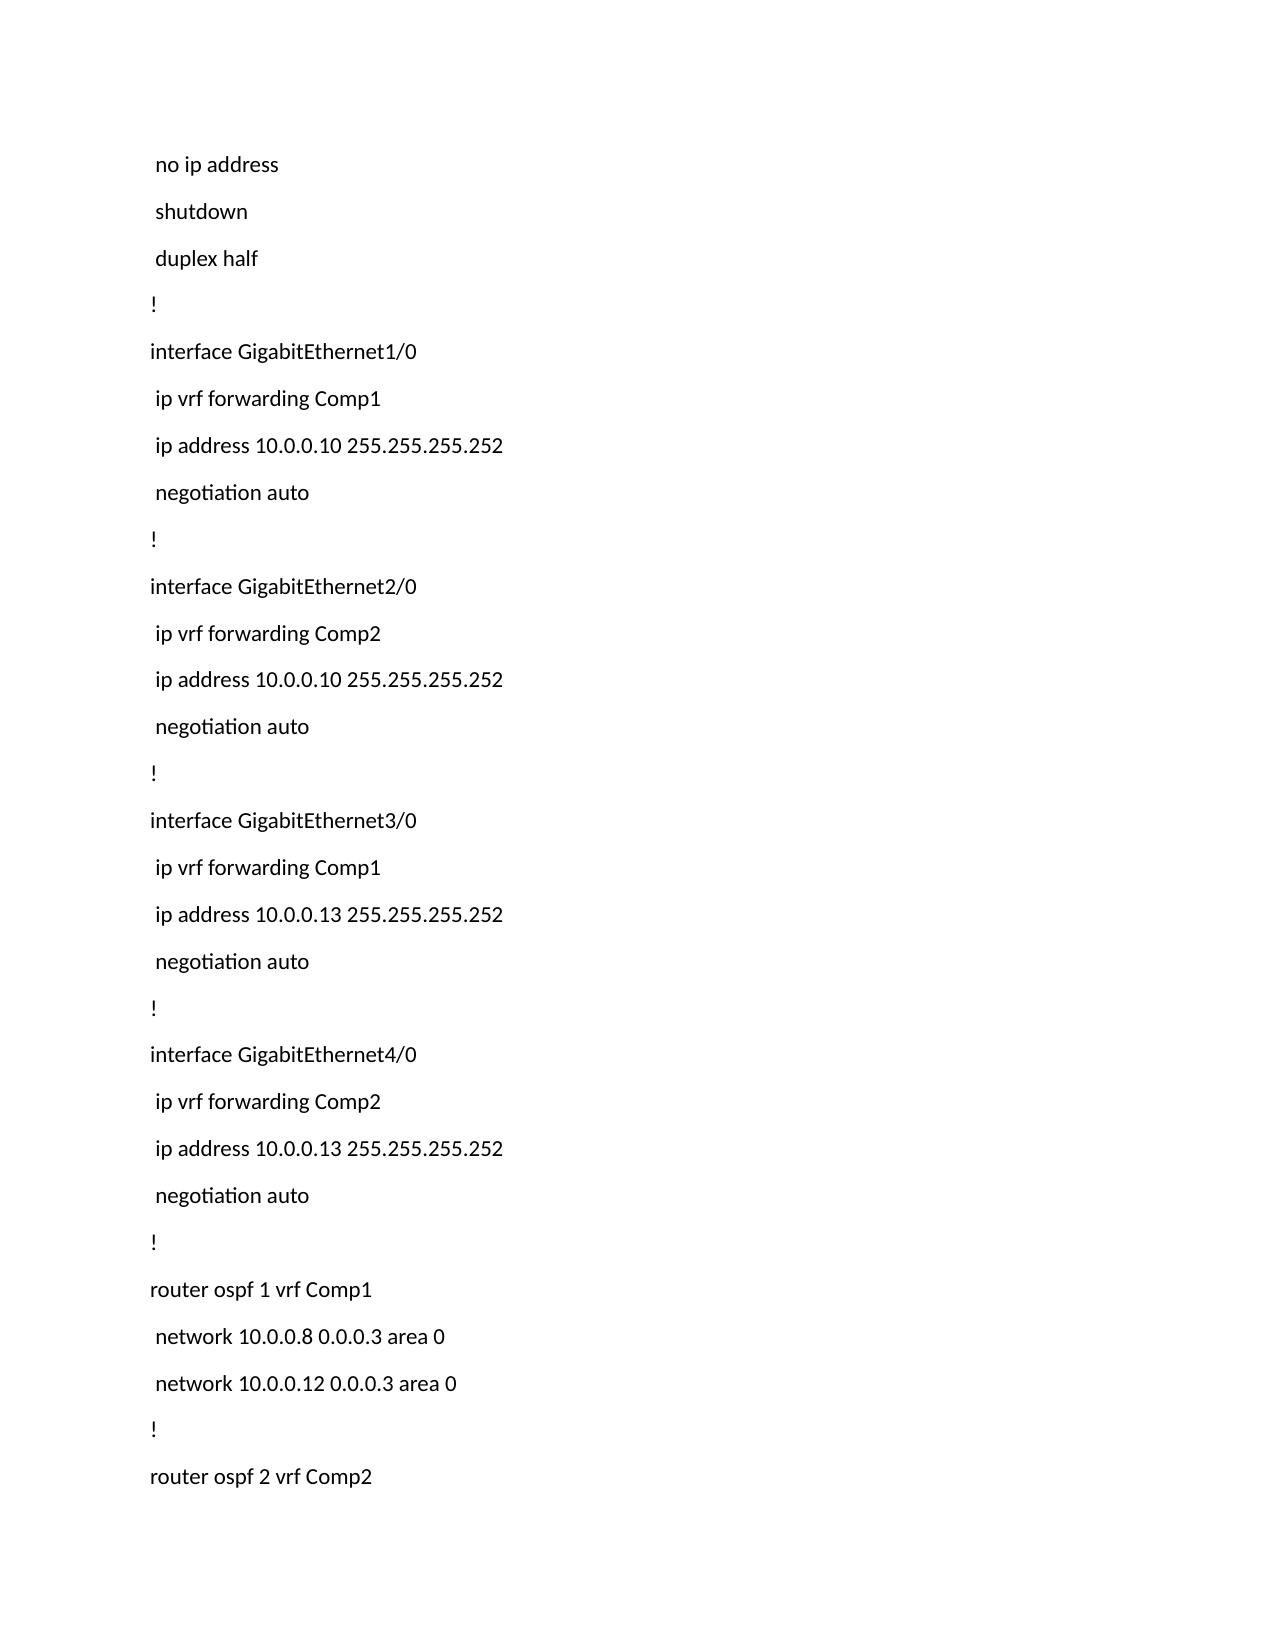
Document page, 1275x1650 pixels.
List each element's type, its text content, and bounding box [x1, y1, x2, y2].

text network 10.0.0.8 0.0.0.3 area 0 [150, 1322, 1125, 1350]
text ! [150, 759, 1125, 787]
text negotiation auto [150, 947, 1125, 975]
text ip address 10.0.0.13 255.255.255.252 [150, 900, 1125, 928]
text ip address 10.0.0.13 255.255.255.252 [150, 1134, 1125, 1162]
text ! [150, 525, 1125, 553]
text no ip address [150, 150, 1125, 178]
text interface GigabitEthernet1/0 [150, 337, 1125, 366]
text ip vrf forwarding Comp2 [150, 1087, 1125, 1116]
text network 10.0.0.12 0.0.0.3 area 0 [150, 1369, 1125, 1397]
text interface GigabitEthernet3/0 [150, 806, 1125, 834]
text interface GigabitEthernet2/0 [150, 572, 1125, 600]
text router ospf 1 vrf Comp1 [150, 1275, 1125, 1303]
text ! [150, 994, 1125, 1022]
text ip address 10.0.0.10 255.255.255.252 [150, 431, 1125, 459]
text ip vrf forwarding Comp2 [150, 619, 1125, 647]
text negotiation auto [150, 712, 1125, 741]
text ! [150, 1228, 1125, 1256]
text duplex half [150, 244, 1125, 272]
text ! [150, 1416, 1125, 1444]
text ip vrf forwarding Comp1 [150, 384, 1125, 412]
text ip address 10.0.0.10 255.255.255.252 [150, 666, 1125, 694]
text shutdown [150, 197, 1125, 225]
text router ospf 2 vrf Comp2 [150, 1462, 1125, 1491]
text ip vrf forwarding Comp1 [150, 853, 1125, 881]
text negotiation auto [150, 1181, 1125, 1209]
text interface GigabitEthernet4/0 [150, 1041, 1125, 1069]
text ! [150, 291, 1125, 319]
text negotiation auto [150, 478, 1125, 506]
